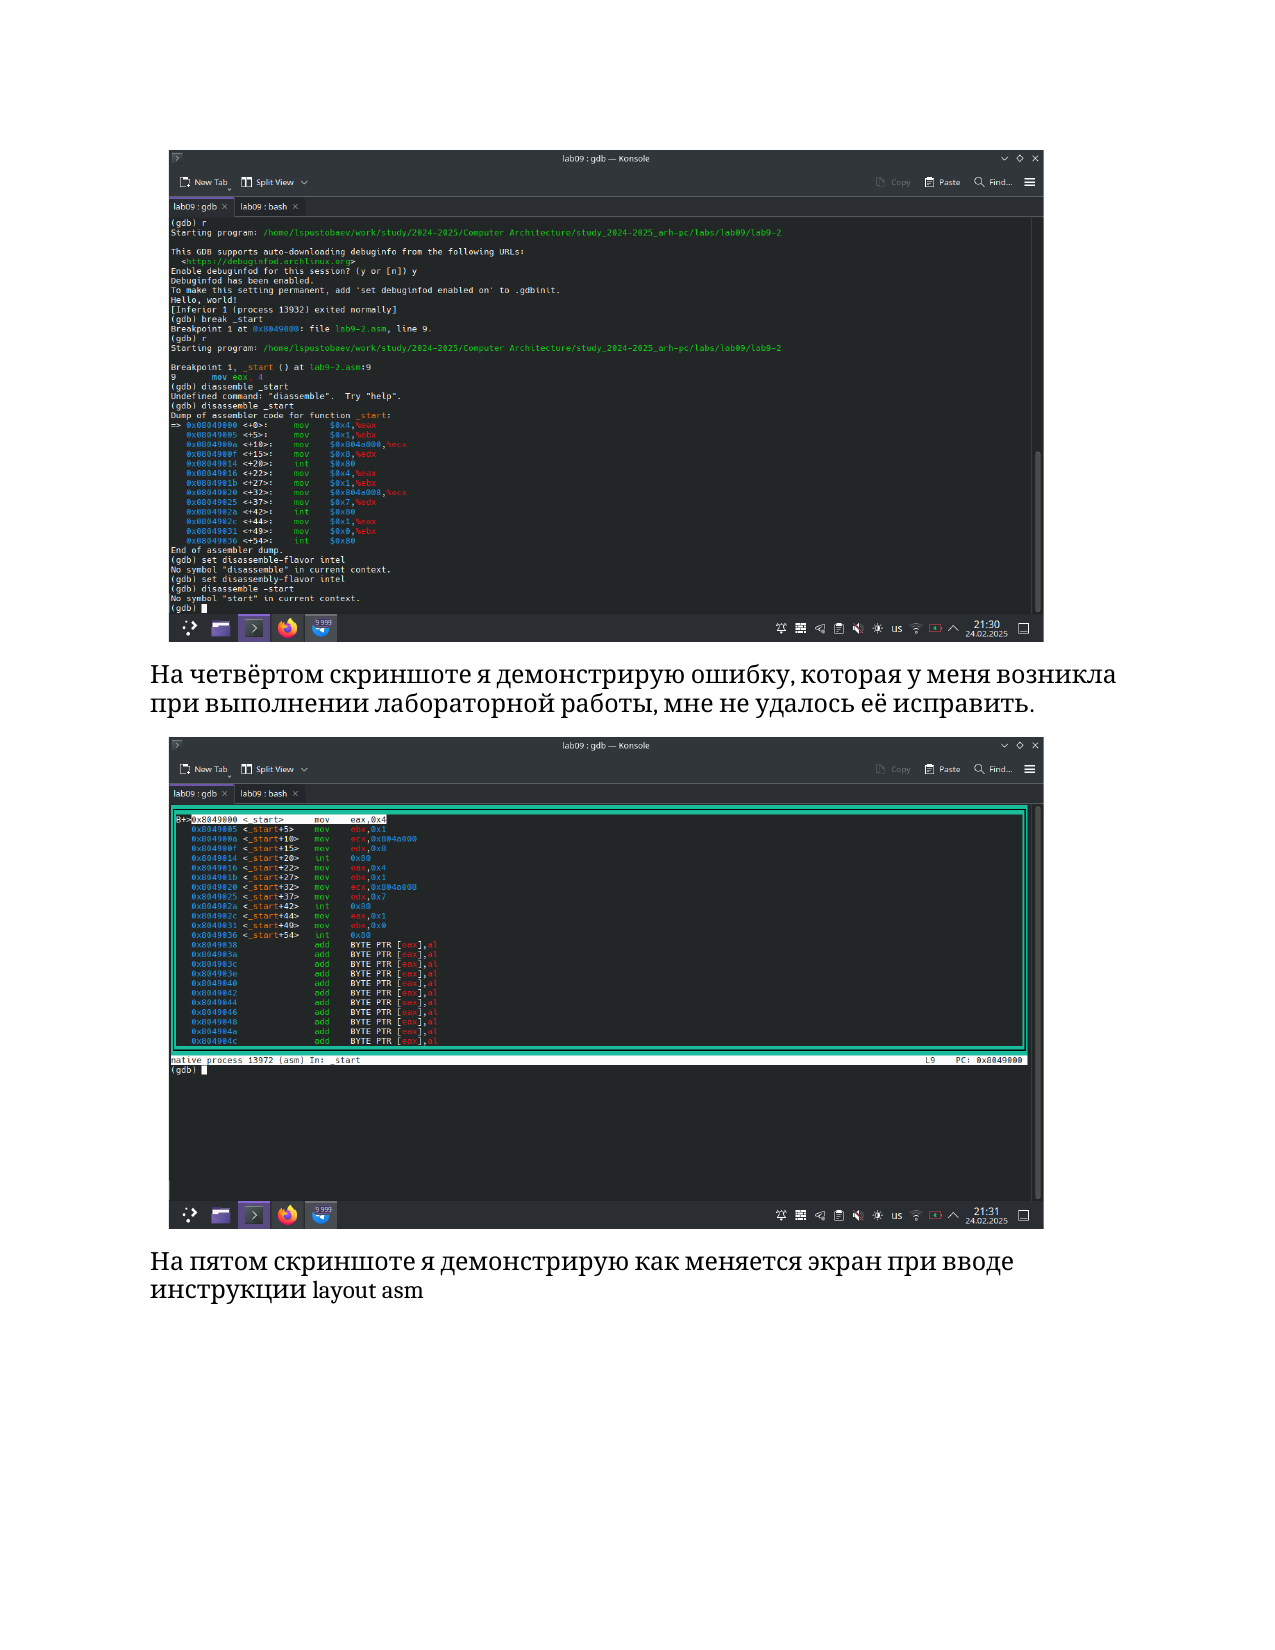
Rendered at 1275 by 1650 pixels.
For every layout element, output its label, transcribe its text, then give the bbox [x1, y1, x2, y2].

text На четвёртом скриншоте я демонстрирую ошибку, которая у меня возникла при выполнении лабораторной работы, мне не удалось её исправить. [150, 661, 1125, 718]
picture [168, 737, 1044, 1229]
picture [168, 150, 1044, 642]
text На пятом скриншоте я демонстрирую как меняется экран при вводе инструкции layout asm [150, 1248, 1125, 1305]
